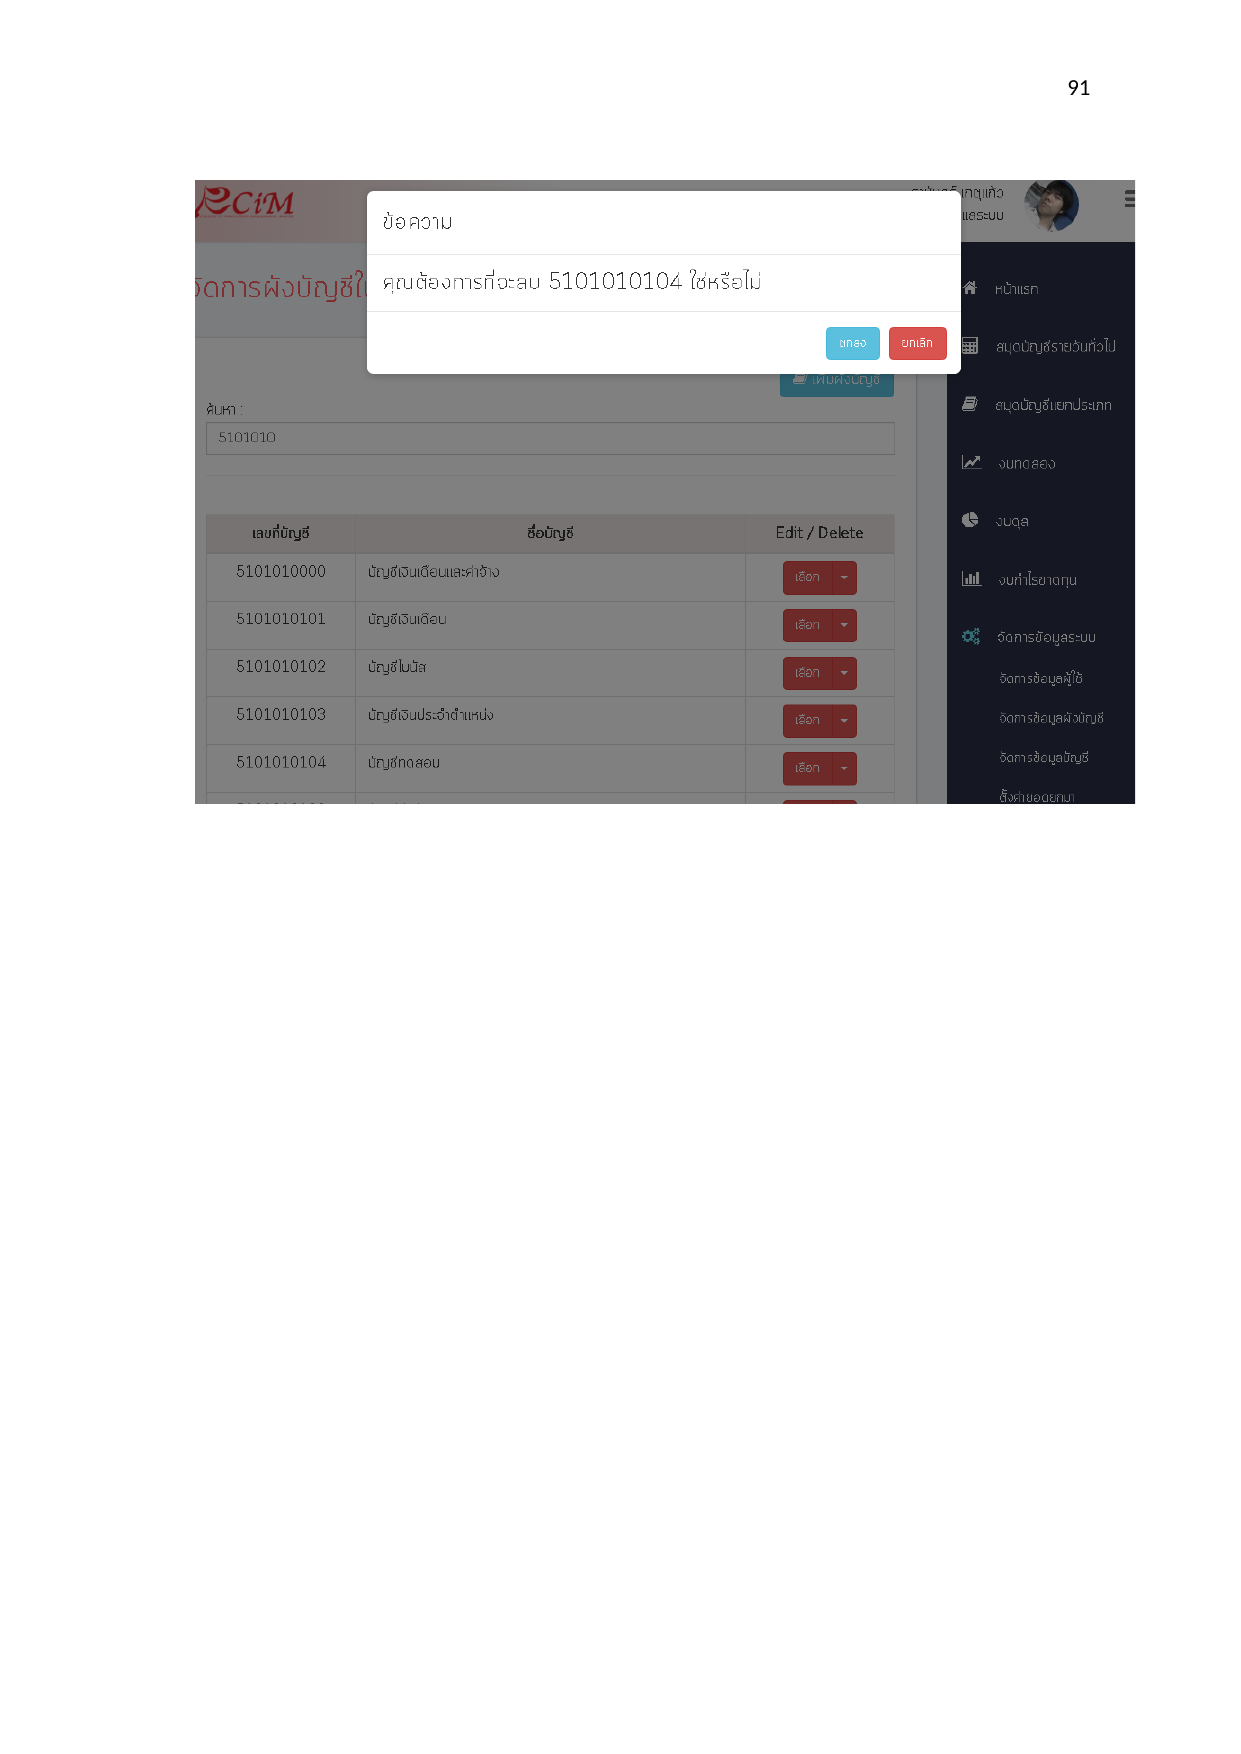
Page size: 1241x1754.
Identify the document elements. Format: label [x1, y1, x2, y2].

picture [195, 180, 1136, 804]
